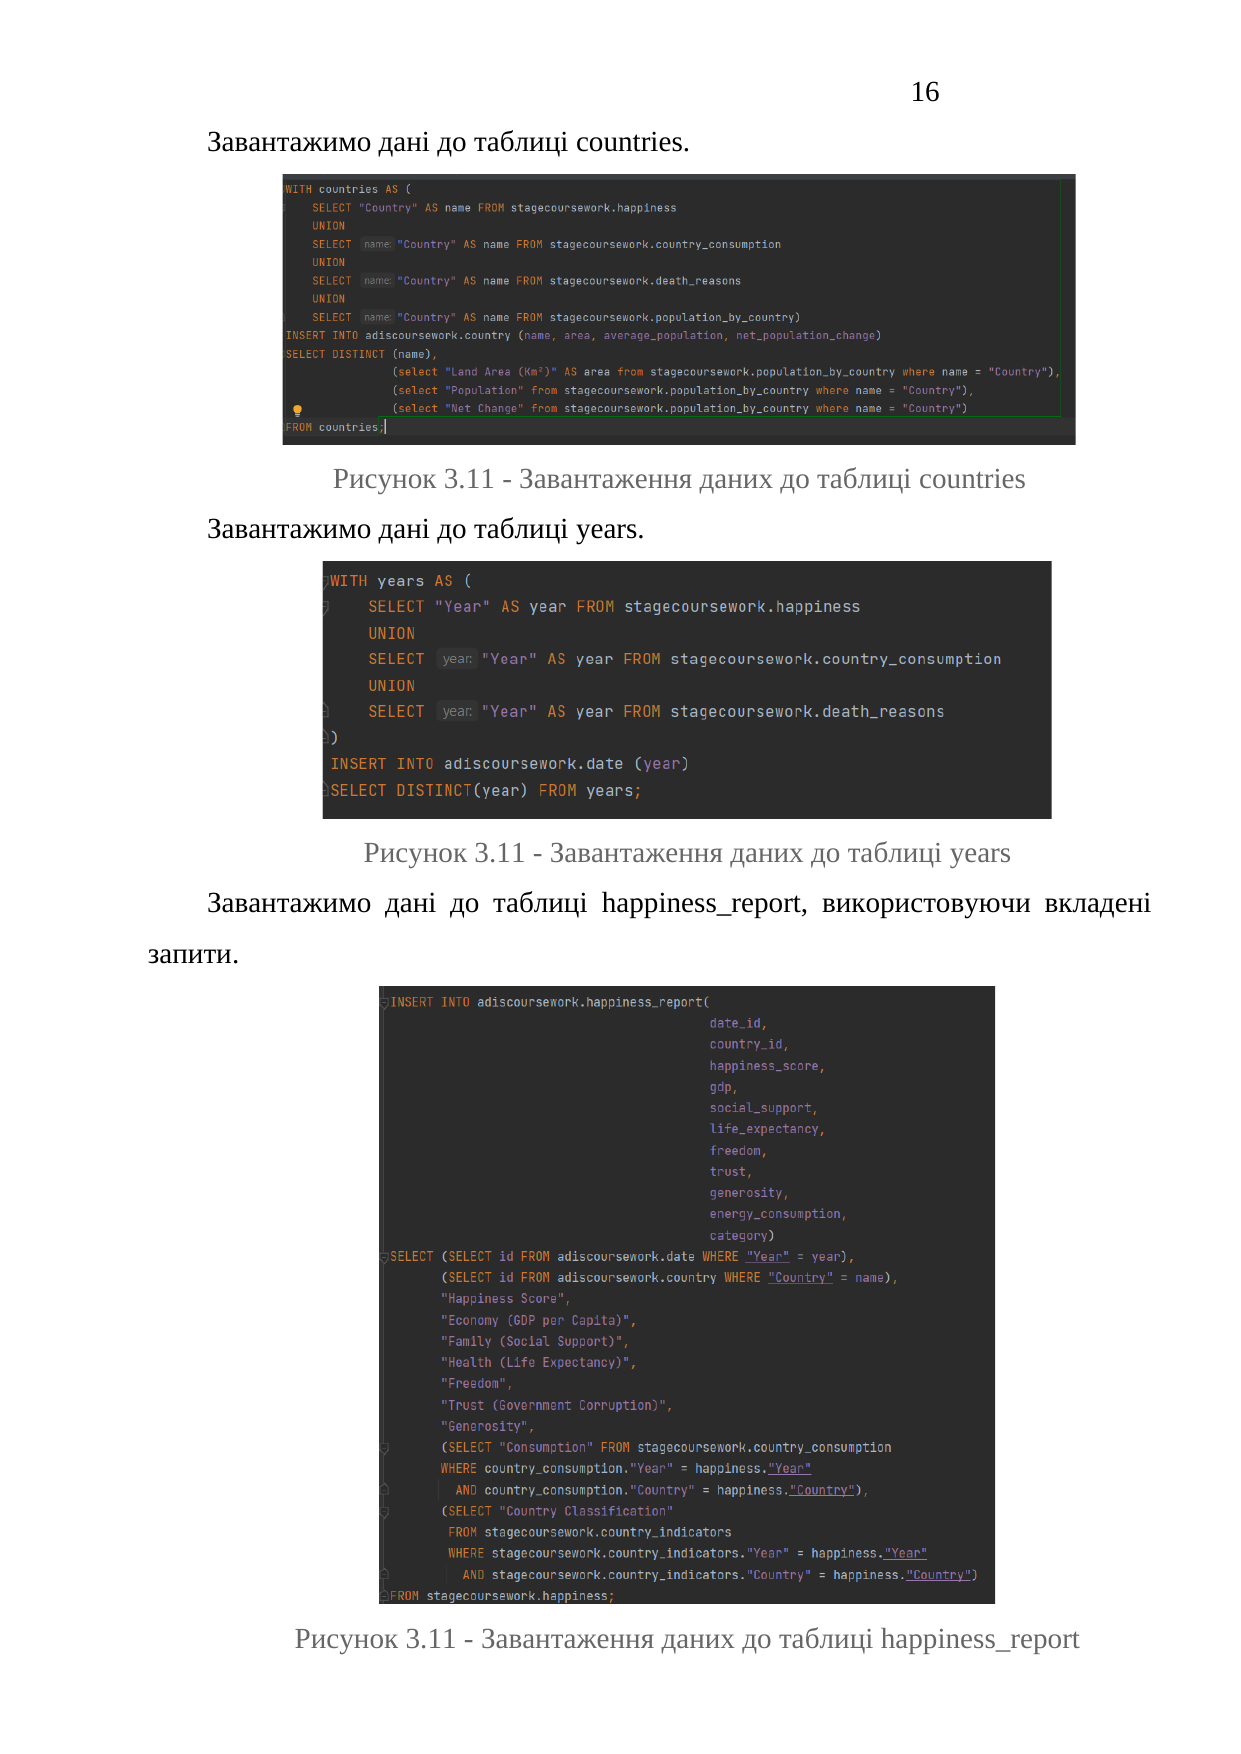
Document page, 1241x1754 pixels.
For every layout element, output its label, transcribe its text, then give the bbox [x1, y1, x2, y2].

picture [322, 561, 1052, 819]
picture [282, 174, 1076, 445]
picture [379, 986, 996, 1604]
text Рисунок 3.11 - Завантаження даних до таблиці happiness_report [148, 1621, 1152, 1654]
text Завантажимо дані до таблиці years. [148, 511, 1152, 545]
text Завантажимо дані до таблиці countries. [148, 124, 1152, 158]
text Рисунок 3.11 - Завантаження даних до таблиці countries [148, 461, 1152, 495]
text Рисунок 3.11 - Завантаження даних до таблиці years [148, 835, 1152, 869]
text Завантажимо дані до таблиці happiness_report, використовуючи вкладені запити. [148, 885, 1152, 969]
